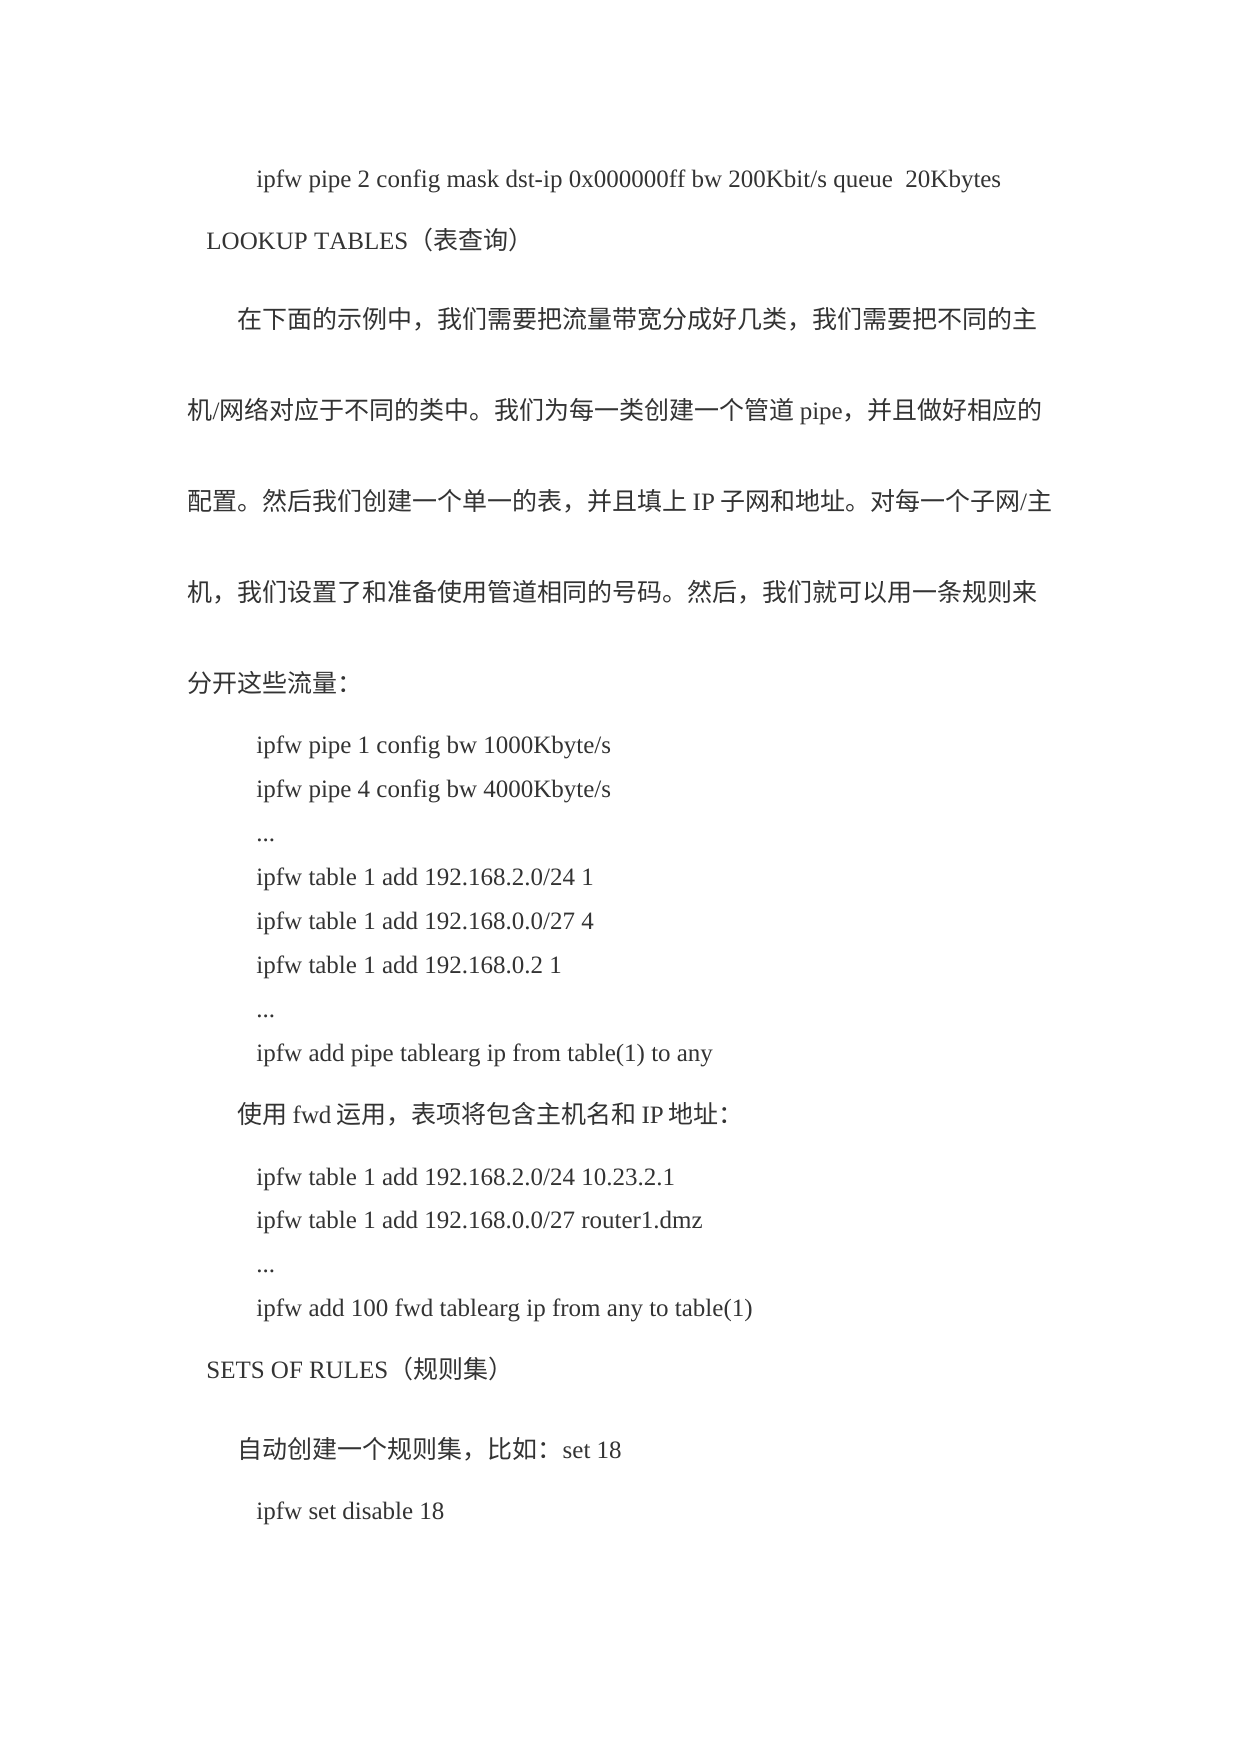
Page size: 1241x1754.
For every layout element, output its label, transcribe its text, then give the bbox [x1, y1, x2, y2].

text 自动创建一个规则集，比如：set 18 [187, 1415, 1053, 1480]
text 使用fwd运用，表项将包含主机名和IP地址： [187, 1080, 1053, 1145]
text ipfw pipe 2 config mask dst-ip 0x000000ff bw 200Kbit/s queue 20Kbytes [187, 162, 1053, 194]
text LOOKUP TABLES（表查询） [187, 206, 1053, 271]
text ipfw table 1 add 192.168.0.0/27 4 [187, 904, 1053, 937]
text SETS OF RULES（规则集） [187, 1336, 1053, 1401]
text ... [187, 992, 1053, 1025]
text ipfw pipe 1 config bw 1000Kbyte/s [187, 729, 1053, 761]
text ipfw table 1 add 192.168.2.0/24 10.23.2.1 [187, 1160, 1053, 1192]
text ... [187, 817, 1053, 849]
text ipfw table 1 add 192.168.0.0/27 router1.dmz [187, 1204, 1053, 1236]
text ipfw set disable 18 [187, 1494, 1053, 1527]
text ipfw table 1 add 192.168.2.0/24 1 [187, 861, 1053, 893]
text 在下面的示例中，我们需要把流量带宽分成好几类，我们需要把不同的主机/网络对应于不同的类中。我们为每一类创建一个管道pipe，并且做好相应的配置。然后我们创建一个单一的表，并且填上IP子网和地址。对每一个子网/主机，我们设置了和准备使用管道相同的号码。然后，我们就可以用一条规则来分开这些流量： [187, 285, 1053, 714]
text ipfw pipe 4 config bw 4000Kbyte/s [187, 773, 1053, 805]
text ipfw add pipe tablearg ip from table(1) to any [187, 1036, 1053, 1069]
text ipfw table 1 add 192.168.0.2 1 [187, 948, 1053, 981]
text ipfw add 100 fwd tablearg ip from any to table(1) [187, 1292, 1053, 1324]
text ... [187, 1248, 1053, 1280]
